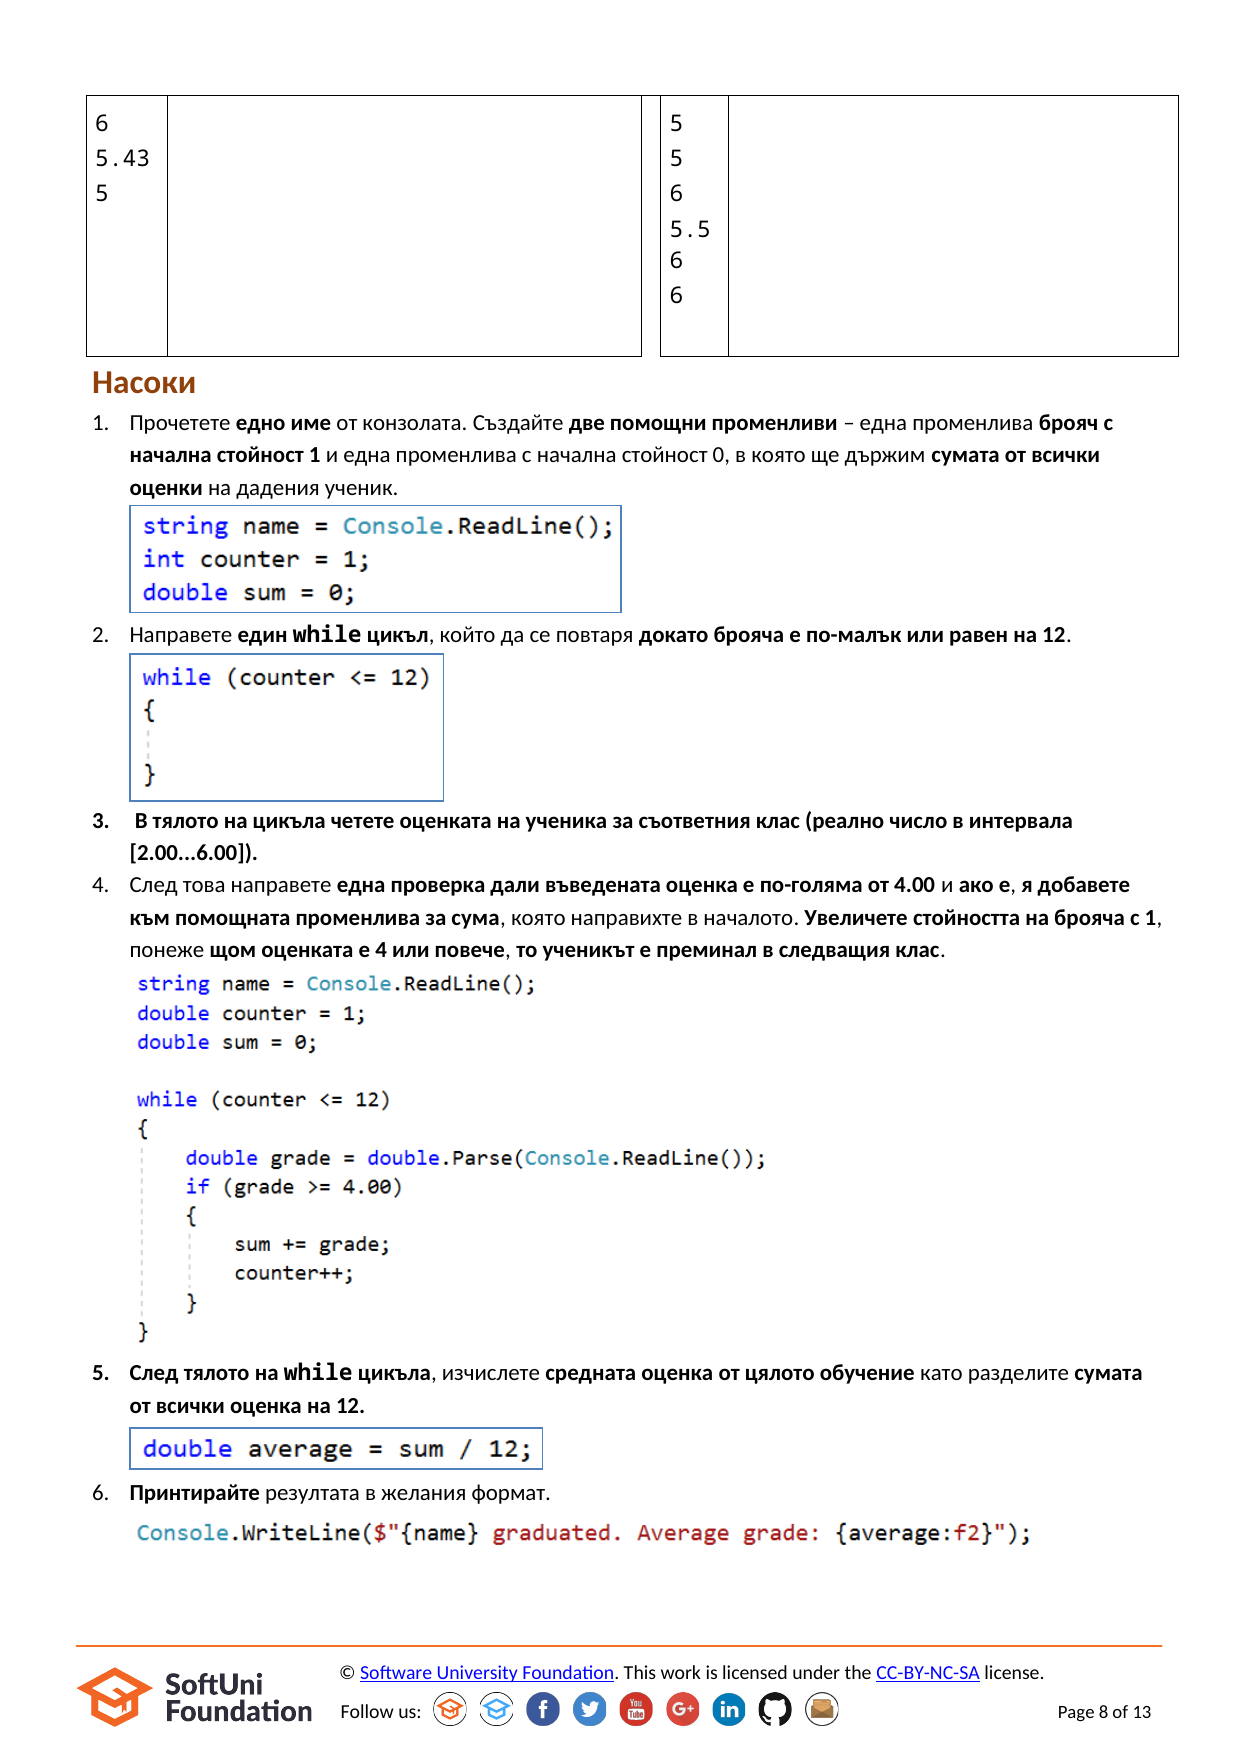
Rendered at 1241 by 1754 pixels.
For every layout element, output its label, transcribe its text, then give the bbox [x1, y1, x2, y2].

list В тялото на цикъла четете оценката на ученика за съответния клас (реално число в интервала [2.00...6.00]). [92, 806, 1163, 866]
picture [712, 1693, 722, 1703]
picture [758, 1692, 792, 1726]
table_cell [729, 96, 1178, 356]
picture [131, 1429, 542, 1468]
picture [805, 1692, 839, 1726]
picture [727, 1707, 738, 1717]
picture [128, 1510, 1050, 1559]
list Прочетете едно име от конзолата. Създайте две помощни променливи – една променлива брояч с начална стойност 1 и една променлива с начална стойност 0, в която ще държим сумата от всички оценки на дадения ученик. [92, 408, 1163, 501]
picture [129, 967, 781, 1352]
picture [736, 1716, 746, 1726]
picture [712, 1716, 722, 1726]
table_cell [168, 96, 641, 356]
list След това направете една проверка дали въведената оценка е по-голяма от 4.00 и ако е, я добавете към помощната променлива за сума, която направихте в началото. Увеличете стойността на брояча с 1, понеже щом оценката е 4 или повече, то ученикът е преминал в следващия клас. [92, 870, 1163, 963]
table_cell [661, 96, 728, 356]
picture [666, 1692, 700, 1726]
picture [131, 506, 620, 612]
picture [573, 1692, 607, 1726]
picture [433, 1692, 467, 1726]
picture [131, 655, 443, 800]
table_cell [87, 96, 167, 356]
list Насоки [92, 361, 1163, 402]
picture [619, 1692, 653, 1726]
list След тялото на while цикъла, изчислете средната оценка от цялото обучение като разделите сумата от всички оценка на 12. [92, 1356, 1163, 1419]
list Принтирайте резултата в желания формат. [92, 1478, 1163, 1506]
list Направете един while цикъл, който да се повтаря докато брояча е по-малък или равен на 12. [92, 618, 1163, 802]
picture [736, 1693, 746, 1703]
picture [76, 1667, 312, 1727]
picture [480, 1692, 513, 1726]
picture [526, 1692, 560, 1726]
